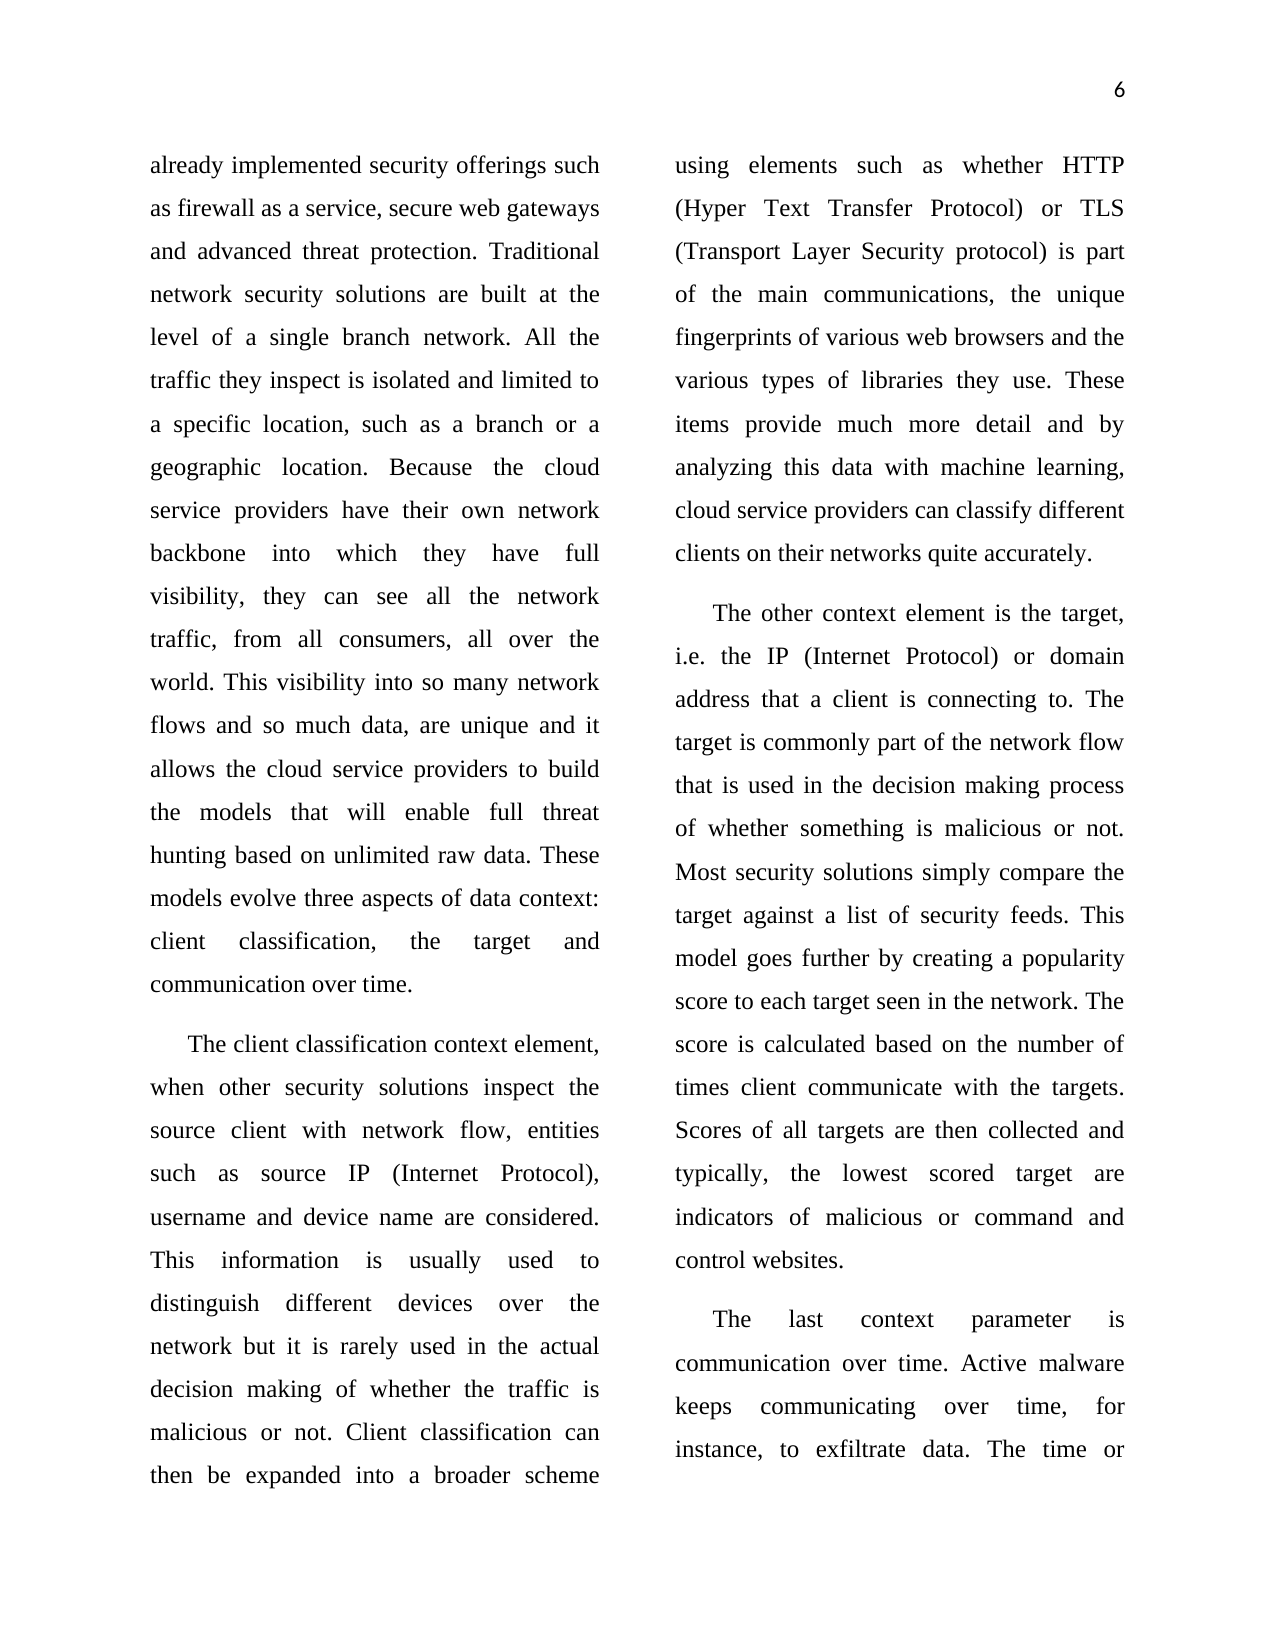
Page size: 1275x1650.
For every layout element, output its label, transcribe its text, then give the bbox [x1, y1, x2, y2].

text The other context element is the target, i.e. the IP (Internet Protocol) or domain address that a client is connecting to. The target is commonly part of the network flow that is used in the decision making process of whether something is malicious or not. Most security solutions simply compare the target against a list of security feeds. This model goes further by creating a popularity score to each target seen in the network. The score is calculated based on the number of times client communicate with the targets. Scores of all targets are then collected and typically, the lowest scored target are indicators of malicious or command and control websites. [675, 598, 1125, 1273]
text The client classification context element, when other security solutions inspect the source client with network flow, entities such as source IP (Internet Protocol), username and device name are considered. This information is usually used to distinguish different devices over the network but it is rarely used in the actual decision making of whether the traffic is malicious or not. Client classification can then be expanded into a broader scheme using elements such as whether HTTP (Hyper Text Transfer Protocol) or TLS (Transport Layer Security protocol) is part of the main communications, the unique fingerprints of various web browsers and the various types of libraries they use. These items provide much more detail and by analyzing this data with machine learning, cloud service providers can classify different clients on their networks quite accurately. [675, 150, 1125, 567]
text The client classification context element, when other security solutions inspect the source client with network flow, entities such as source IP (Internet Protocol), username and device name are considered. This information is usually used to distinguish different devices over the network but it is rarely used in the actual decision making of whether the traffic is malicious or not. Client classification can then be expanded into a broader scheme using elements such as whether HTTP (Hyper Text Transfer Protocol) or TLS (Transport Layer Security protocol) is part of the main communications, the unique fingerprints of various web browsers and the various types of libraries they use. These items provide much more detail and by analyzing this data with machine learning, cloud service providers can classify different clients on their networks quite accurately. [150, 1029, 600, 1489]
